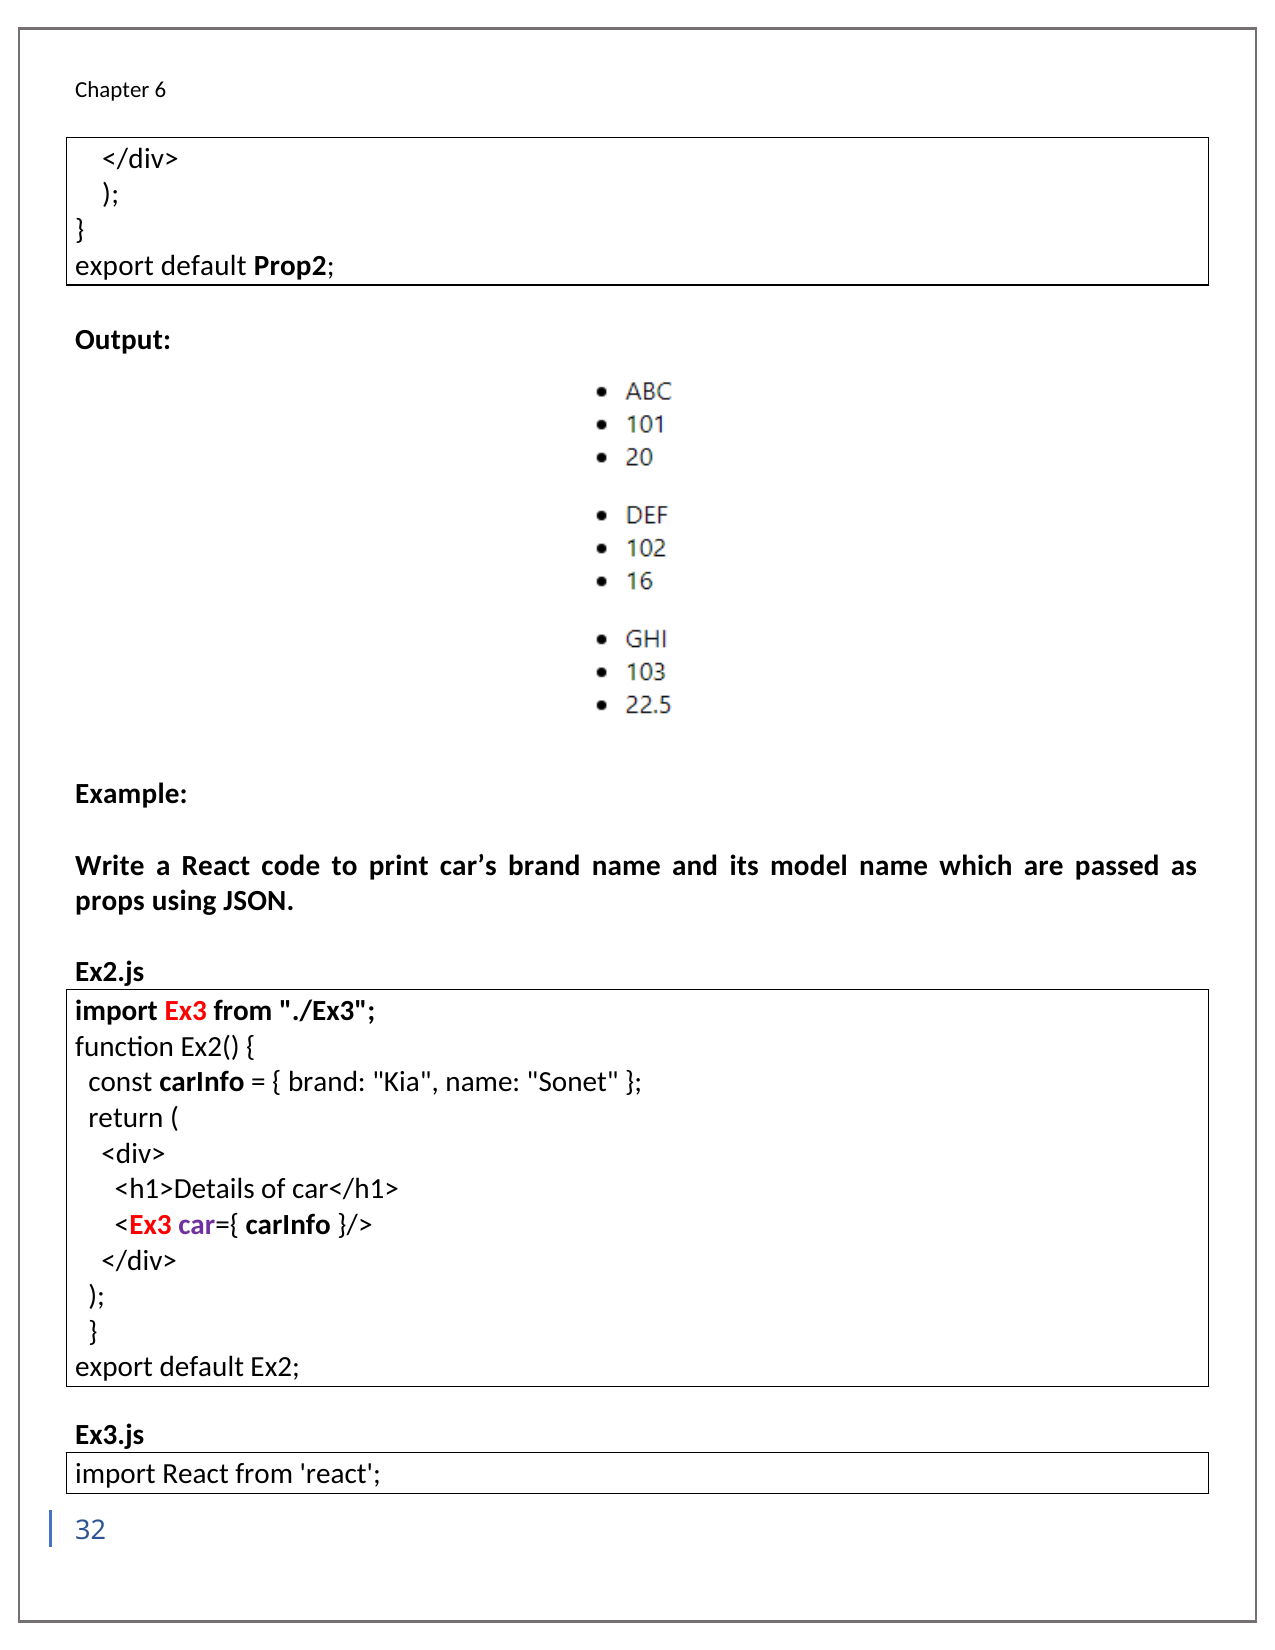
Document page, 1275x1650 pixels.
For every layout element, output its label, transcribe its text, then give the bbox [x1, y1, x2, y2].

text import Ex3 from "./Ex3"; [67, 990, 1208, 1028]
text Output: [75, 321, 1200, 357]
text export default Ex2; [67, 1345, 1208, 1386]
text function Ex2() { [75, 1028, 1200, 1063]
text Example: [75, 775, 1200, 811]
text Ex3.js [75, 1416, 1200, 1452]
text ); [75, 176, 1200, 211]
text <div> [75, 1135, 1200, 1170]
text return ( [75, 1099, 1200, 1135]
text const carInfo = { brand: "Kia", name: "Sonet" }; [75, 1063, 1200, 1099]
text Ex2.js [75, 953, 1200, 989]
picture [575, 356, 700, 740]
text import React from 'react'; [67, 1453, 1208, 1493]
text ); [75, 1277, 1200, 1313]
text <h1>Details of car</h1> [75, 1170, 1200, 1206]
text } [75, 1313, 1200, 1345]
text </div> [67, 138, 1208, 176]
text Write a React code to print car’s brand name and its model name which are passed as props using JSON. [75, 847, 1200, 918]
text <Ex3 car={ carInfo }/> [75, 1206, 1200, 1242]
text } [75, 211, 1200, 244]
text </div> [75, 1242, 1200, 1277]
text export default Prop2; [67, 244, 1208, 284]
